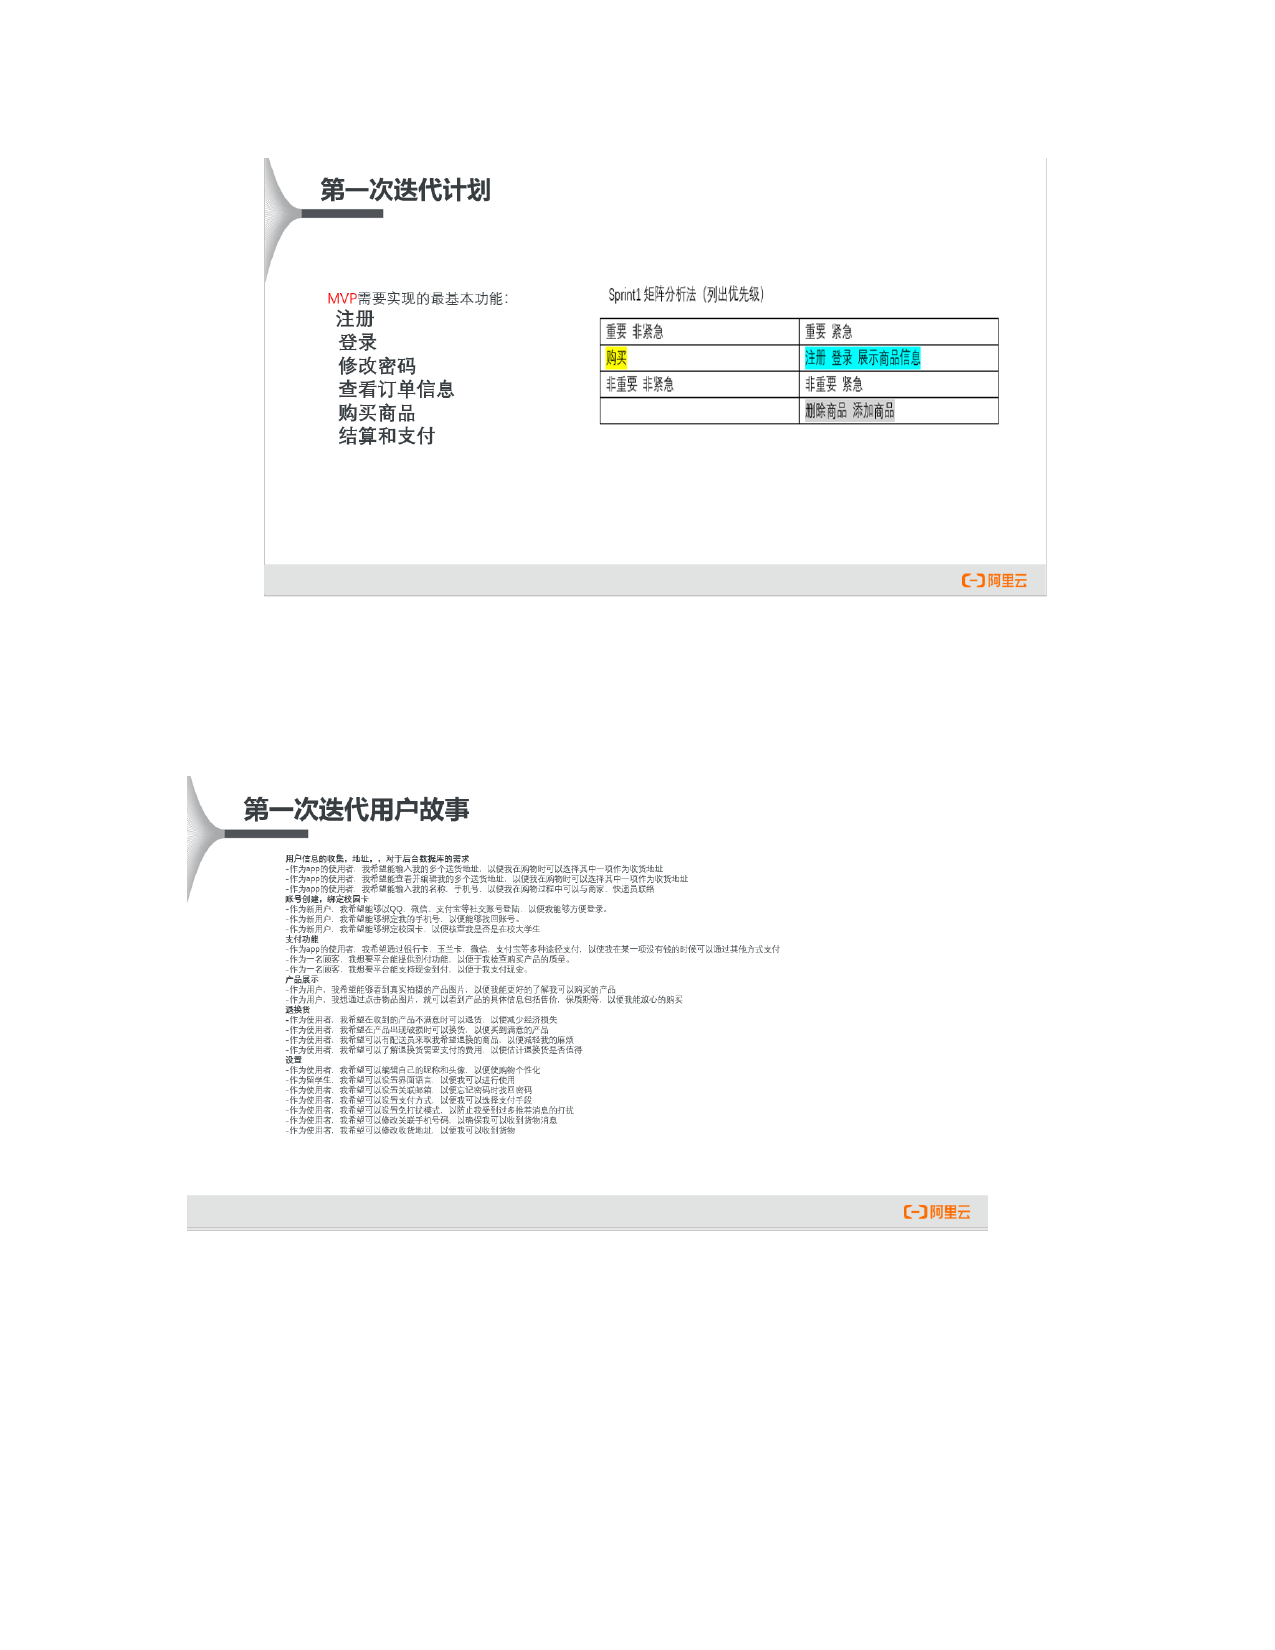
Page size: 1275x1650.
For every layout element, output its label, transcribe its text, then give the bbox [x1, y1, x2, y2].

picture [264, 158, 1047, 597]
picture [187, 776, 988, 1231]
